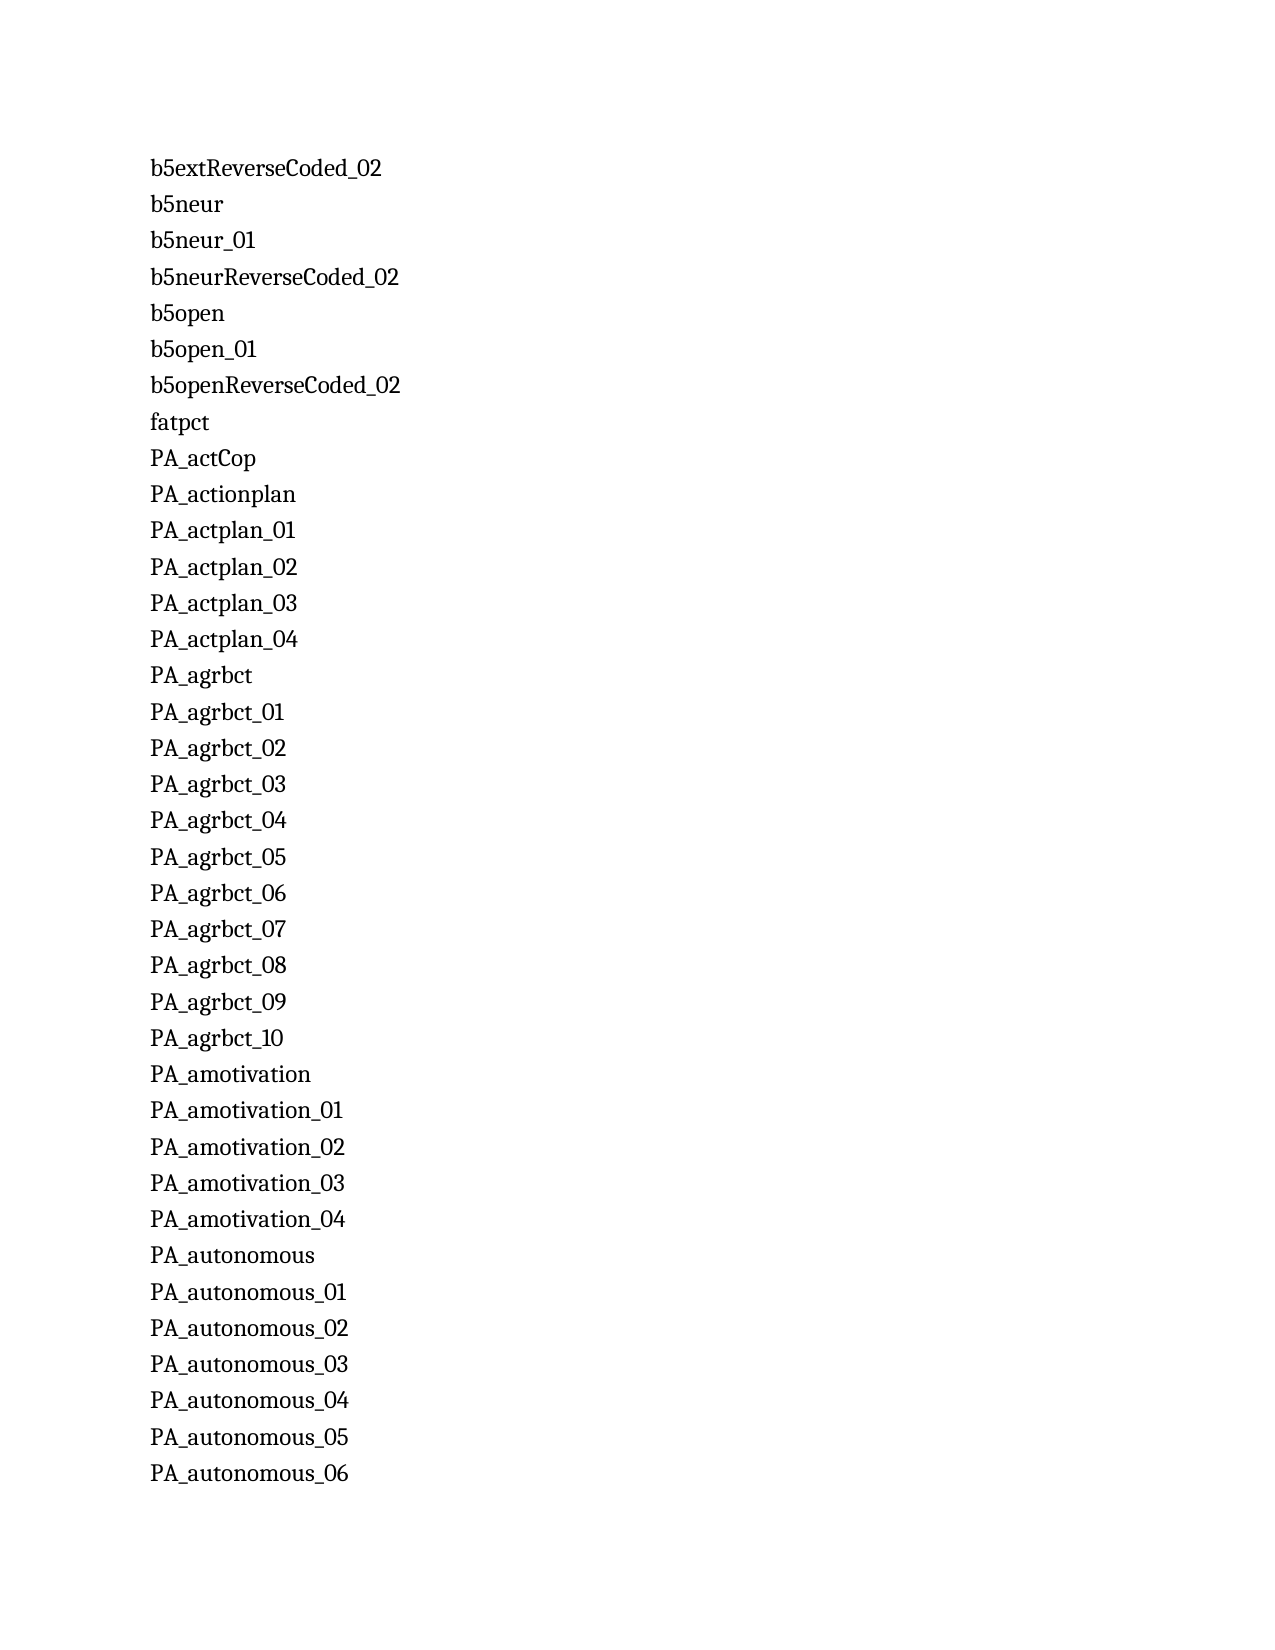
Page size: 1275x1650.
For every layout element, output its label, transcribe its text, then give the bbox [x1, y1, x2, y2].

table_cell b5open [139, 295, 1275, 331]
table_cell PA_autonomous [139, 1238, 1275, 1274]
table_cell PA_agrbct_01 [139, 694, 1275, 730]
table_cell PA_agrbct [139, 658, 1275, 694]
table_cell PA_agrbct_04 [139, 803, 1275, 839]
table_cell PA_amotivation_01 [139, 1093, 1275, 1129]
table_cell PA_agrbct_07 [139, 911, 1275, 947]
table_cell b5neur [139, 186, 1275, 222]
table_cell PA_amotivation_02 [139, 1129, 1275, 1165]
table_cell PA_amotivation_04 [139, 1201, 1275, 1237]
table_cell PA_actplan_01 [139, 513, 1275, 549]
table_cell PA_autonomous_06 [139, 1455, 1275, 1491]
table_cell b5openReverseCoded_02 [139, 368, 1275, 404]
table_cell b5neurReverseCoded_02 [139, 259, 1275, 295]
table_cell PA_actionplan [139, 476, 1275, 512]
table_cell PA_agrbct_06 [139, 875, 1275, 911]
table_cell PA_agrbct_05 [139, 839, 1275, 875]
table_cell PA_autonomous_01 [139, 1274, 1275, 1310]
table_cell fatpct [139, 404, 1275, 440]
table_cell PA_agrbct_03 [139, 766, 1275, 802]
table_cell PA_autonomous_04 [139, 1383, 1275, 1419]
table_cell PA_agrbct_02 [139, 730, 1275, 766]
table_cell PA_autonomous_03 [139, 1346, 1275, 1382]
table_cell PA_autonomous_05 [139, 1419, 1275, 1455]
table_cell PA_actplan_04 [139, 621, 1275, 657]
table_cell PA_agrbct_08 [139, 948, 1275, 984]
table_cell PA_amotivation_03 [139, 1165, 1275, 1201]
table_cell b5extReverseCoded_02 [139, 150, 1275, 186]
table_cell b5neur_01 [139, 223, 1275, 259]
table_cell PA_amotivation [139, 1056, 1275, 1092]
table_cell PA_actplan_02 [139, 549, 1275, 585]
table_cell PA_actCop [139, 440, 1275, 476]
table_cell PA_agrbct_10 [139, 1020, 1275, 1056]
table_cell PA_autonomous_02 [139, 1310, 1275, 1346]
table_cell PA_actplan_03 [139, 585, 1275, 621]
table_cell PA_agrbct_09 [139, 984, 1275, 1020]
table_cell b5open_01 [139, 331, 1275, 367]
